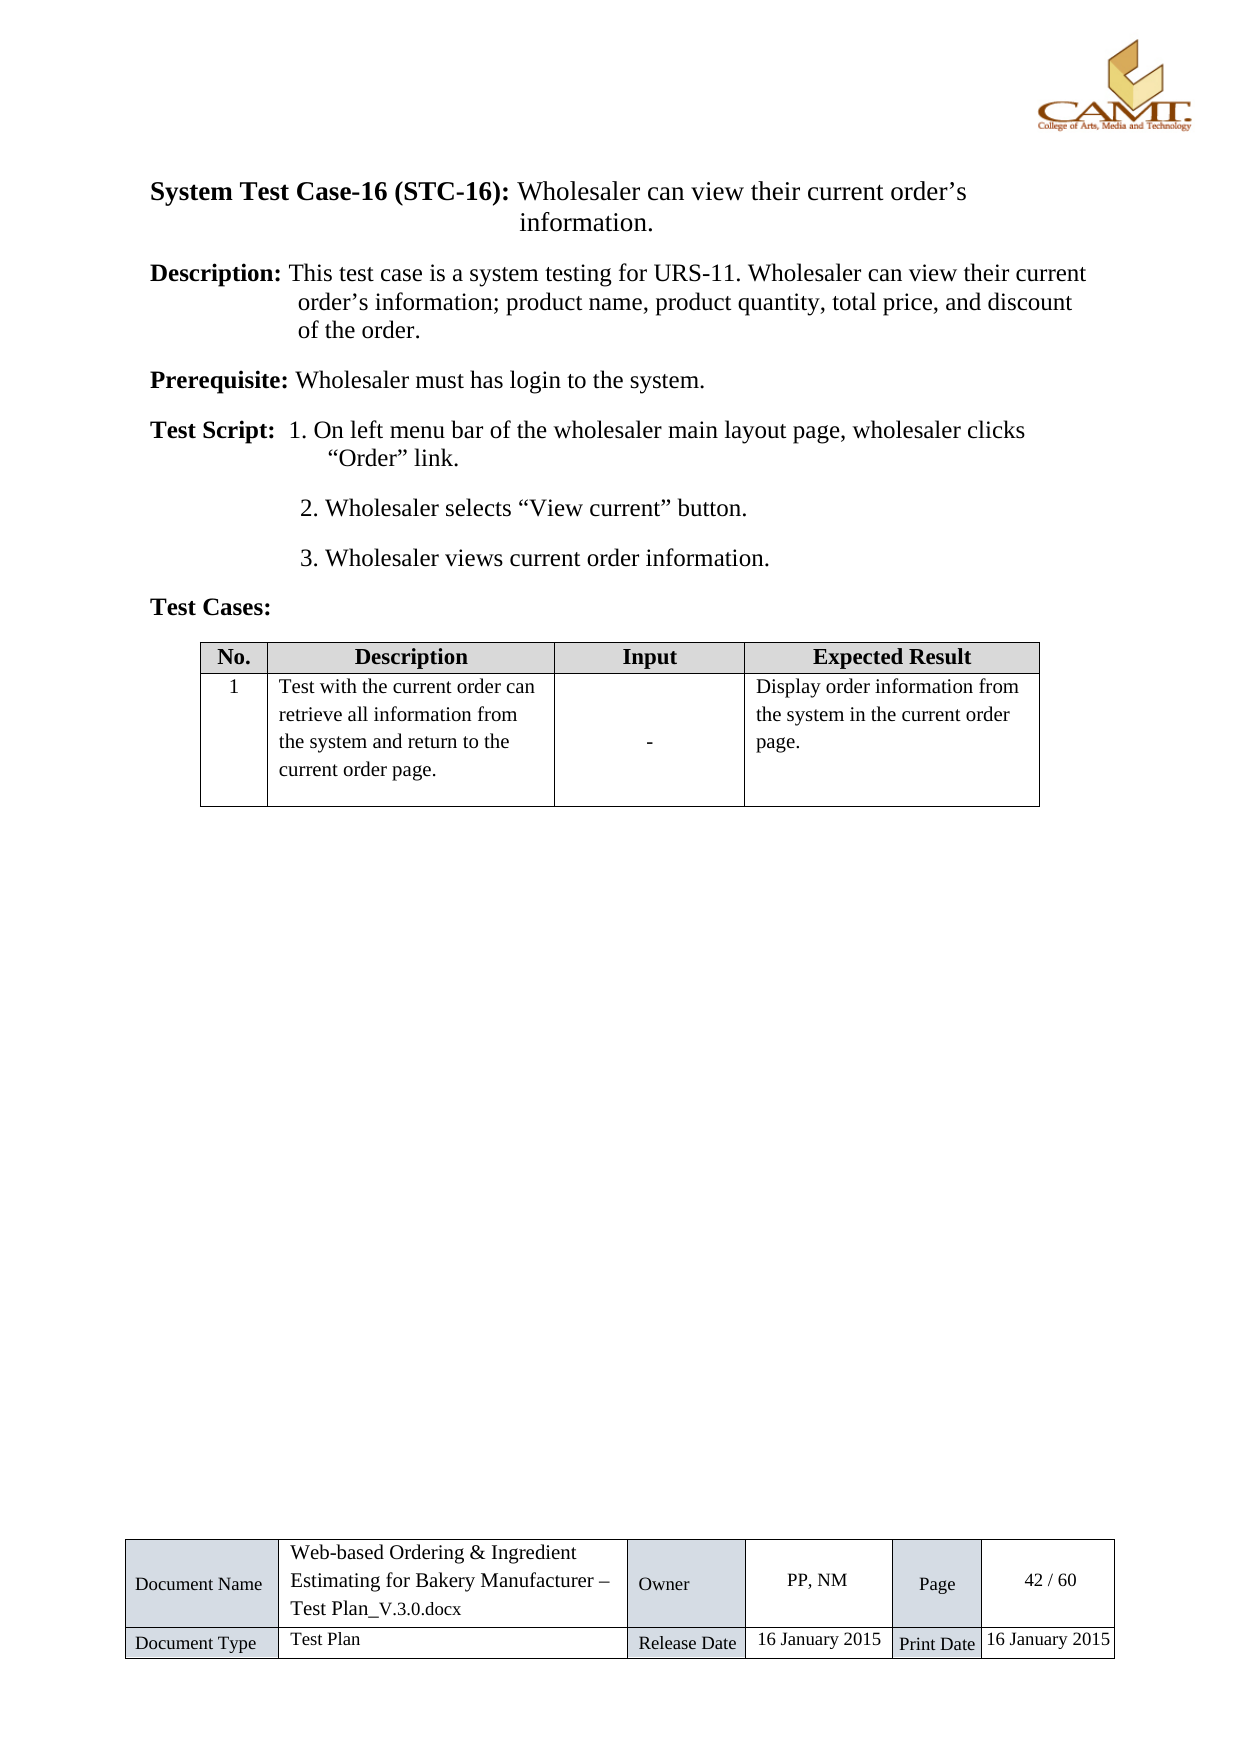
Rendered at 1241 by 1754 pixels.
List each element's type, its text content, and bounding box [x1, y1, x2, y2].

text 3. Wholesaler views current order information. [225, 543, 1090, 571]
table_cell 1 [201, 674, 267, 806]
text Test Script: 1. On left menu bar of the wholesaler main layout page, wholesaler clicks “Order” link. [150, 415, 1090, 472]
text Test Cases: [150, 592, 1090, 621]
table_cell Display order information from the system in the current order page. [745, 674, 1039, 806]
table_header Expected Result [745, 643, 1039, 673]
table_cell - [555, 674, 744, 806]
table_header Description [268, 643, 554, 673]
table_header Input [555, 643, 744, 673]
table_cell Test with the current order can retrieve all information from the system and return to the current order page. [268, 674, 554, 806]
text 2. Wholesaler selects “View current” button. [225, 493, 1090, 522]
table_header No. [201, 643, 267, 673]
text Prerequisite: Wholesaler must has login to the system. [150, 365, 1090, 394]
text Description: This test case is a system testing for URS-11. Wholesaler can view their current order’s information; product name, product quantity, total price, and discount of the order. [150, 258, 1090, 344]
picture [1029, 32, 1196, 133]
text System Test Case-16 (STC-16): Wholesaler can view their current order’s information. [150, 175, 1090, 237]
